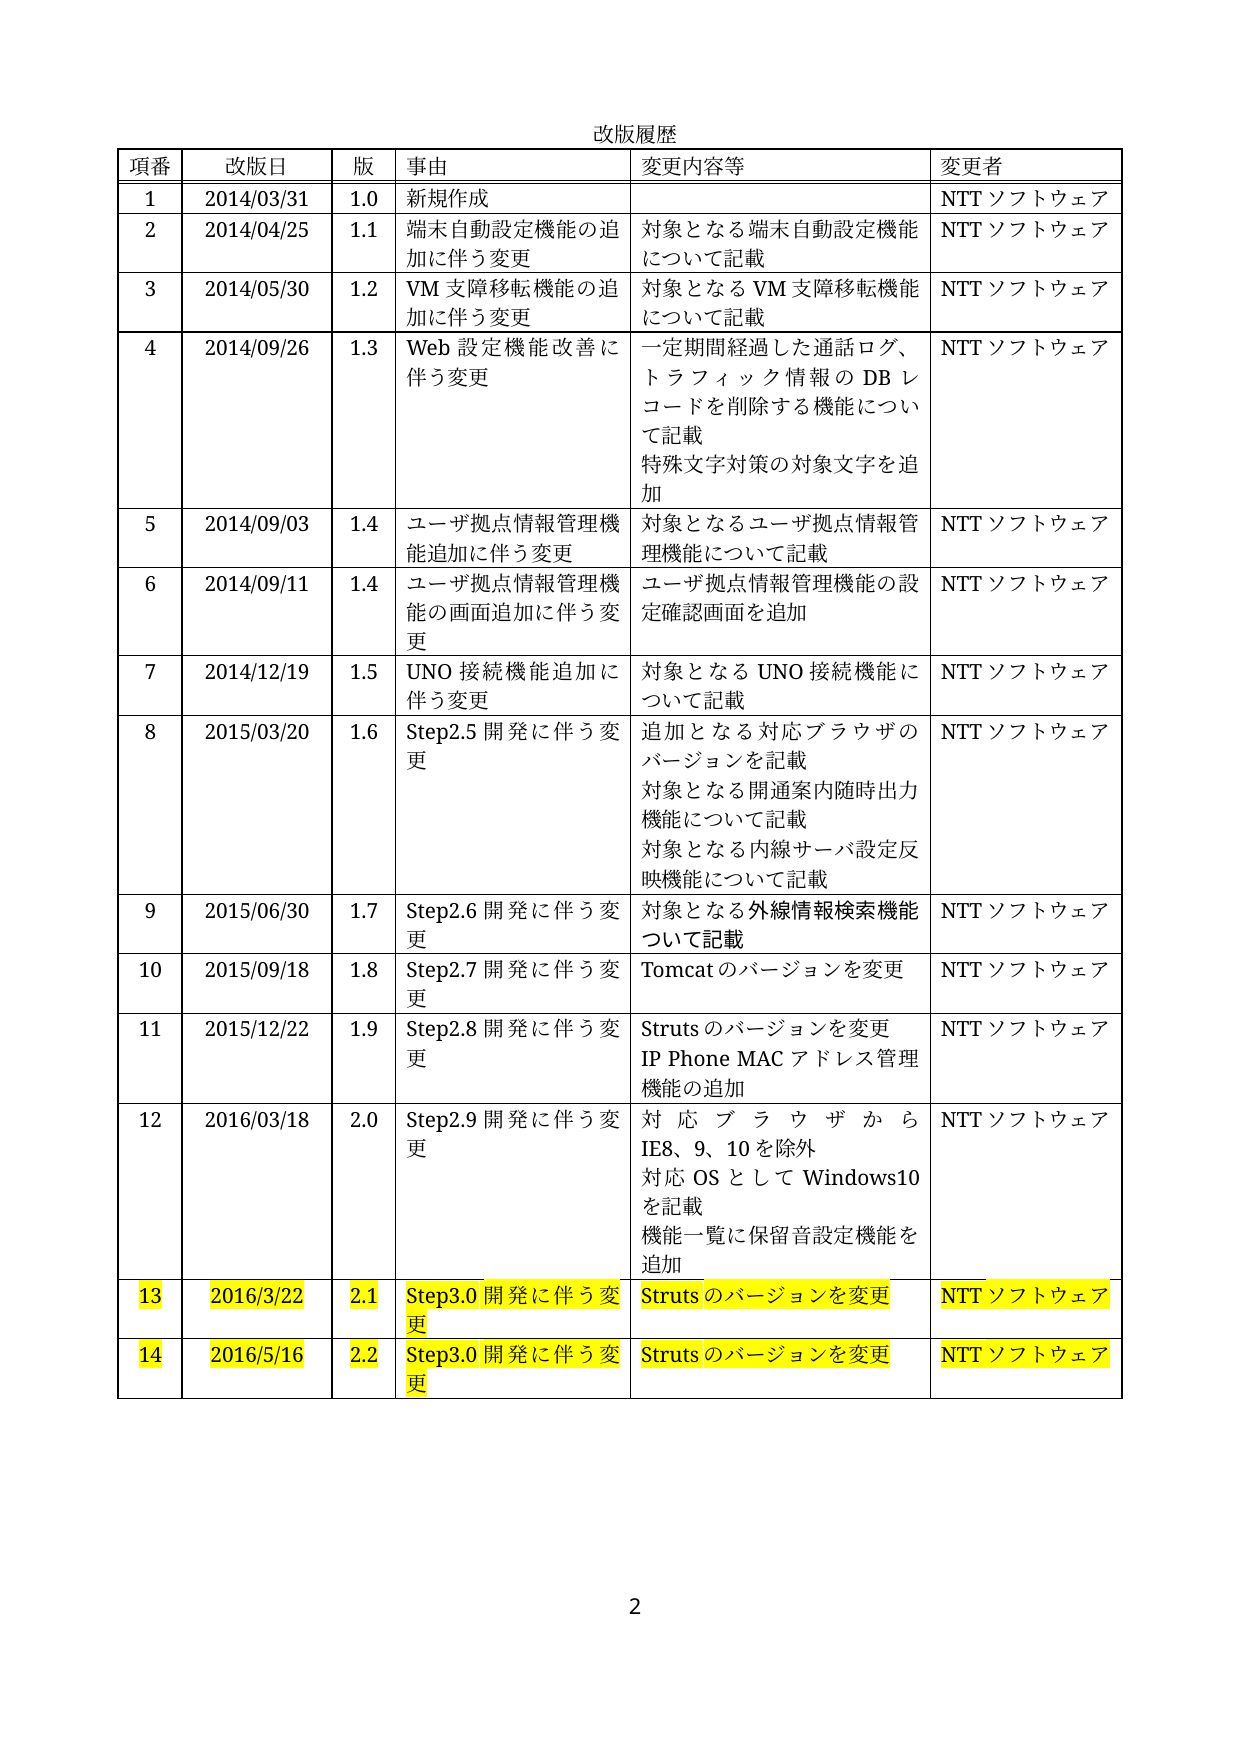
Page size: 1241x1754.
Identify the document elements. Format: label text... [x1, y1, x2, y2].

table_cell [631, 184, 930, 213]
table_cell 1.8 [333, 954, 395, 1012]
table_cell Step3.0開発に伴う変更 [396, 1280, 630, 1338]
table_cell Tomcatのバージョンを変更 [631, 954, 930, 1012]
table_cell 13 [119, 1280, 181, 1338]
table_cell 2014/09/03 [183, 509, 331, 567]
table_cell 2014/04/25 [183, 214, 331, 272]
table_cell Step2.7開発に伴う変更 [396, 954, 630, 1012]
table_cell 2015/03/20 [183, 716, 331, 894]
table_cell 1.6 [333, 716, 395, 894]
table_cell 端末自動設定機能の追加に伴う変更 [396, 214, 630, 272]
table_cell 10 [119, 954, 181, 1012]
table_cell 6 [119, 568, 181, 655]
table_cell 一定期間経過した通話ログ、トラフィック情報のDBレコードを削除する機能について記載 特殊文字対策の対象文字を追加 [631, 333, 930, 507]
table_cell 2015/06/30 [183, 895, 331, 953]
table_cell 2.2 [333, 1339, 395, 1397]
table_cell NTTソフトウェア [931, 954, 1121, 1012]
table_cell 1.2 [333, 273, 395, 331]
table_cell 1.5 [333, 656, 395, 715]
table_cell 11 [119, 1014, 181, 1103]
table_cell NTTソフトウェア [931, 333, 1121, 507]
table_cell NTTソフトウェア [931, 1014, 1121, 1103]
table_cell ユーザ拠点情報管理機能追加に伴う変更 [396, 509, 630, 567]
table_cell 3 [119, 273, 181, 331]
table_cell NTTソフトウェア [931, 1104, 1121, 1279]
table_cell 2015/09/18 [183, 954, 331, 1012]
table_cell NTTソフトウェア [931, 568, 1121, 655]
table_cell 2014/03/31 [183, 184, 331, 213]
table_cell NTTソフトウェア [931, 1339, 1121, 1397]
table_cell 4 [119, 333, 181, 507]
table_cell 1 [119, 184, 181, 213]
table_cell 2016/3/22 [183, 1280, 331, 1338]
table_cell 2.1 [333, 1280, 395, 1338]
table_cell 対象となるユーザ拠点情報管理機能について記載 [631, 509, 930, 567]
table_cell 2014/05/30 [183, 273, 331, 331]
table_cell 1.4 [333, 509, 395, 567]
table_cell ユーザ拠点情報管理機能の設定確認画面を追加 [631, 568, 930, 655]
table_cell 2014/09/26 [183, 333, 331, 507]
table_cell 5 [119, 509, 181, 567]
table_header 事由 [396, 150, 630, 180]
table_cell 1.1 [333, 214, 395, 272]
table_cell 2016/5/16 [183, 1339, 331, 1397]
table_cell Step2.8開発に伴う変更 [396, 1014, 630, 1103]
table_cell NTTソフトウェア [931, 716, 1121, 894]
table_cell 9 [119, 895, 181, 953]
table_cell 2015/12/22 [183, 1014, 331, 1103]
table_cell VM支障移転機能の追加に伴う変更 [396, 273, 630, 331]
table_cell Strutsのバージョンを変更 [631, 1339, 930, 1397]
table_cell UNO接続機能追加に伴う変更 [396, 656, 630, 715]
table_cell 14 [119, 1339, 181, 1397]
table_cell 対象となる端末自動設定機能について記載 [631, 214, 930, 272]
table_cell Strutsのバージョンを変更 [631, 1280, 930, 1338]
table_cell 1.7 [333, 895, 395, 953]
table_cell NTTソフトウェア [931, 1280, 1121, 1338]
table_cell 2016/03/18 [183, 1104, 331, 1279]
table_cell 1.4 [333, 568, 395, 655]
table_cell 12 [119, 1104, 181, 1279]
table_header 変更者 [931, 150, 1121, 180]
table_cell 1.9 [333, 1014, 395, 1103]
table_header 改版日 [183, 150, 331, 180]
table_cell 2 [119, 214, 181, 272]
table_cell 8 [119, 716, 181, 894]
table_cell NTTソフトウェア [931, 214, 1121, 272]
table_cell 対象となるVM支障移転機能について記載 [631, 273, 930, 331]
table_cell NTTソフトウェア [931, 273, 1121, 331]
table_cell NTTソフトウェア [931, 509, 1121, 567]
table_cell 対応ブラウザからIE8、9、10を除外 対応OSとしてWindows10を記載 機能一覧に保留音設定機能を追加 [631, 1104, 930, 1279]
table_cell 対象となる外線情報検索機能ついて記載 [631, 895, 930, 953]
table_cell Step2.5開発に伴う変更 [396, 716, 630, 894]
table_cell 2014/09/11 [183, 568, 331, 655]
table_cell Step3.0開発に伴う変更 [396, 1339, 630, 1397]
table_header 項番 [119, 150, 181, 180]
table_header 版 [333, 150, 395, 180]
table_cell 2014/12/19 [183, 656, 331, 715]
table_cell 対象となるUNO接続機能について記載 [631, 656, 930, 715]
table_cell Step2.9開発に伴う変更 [396, 1104, 630, 1279]
table_cell ユーザ拠点情報管理機能の画面追加に伴う変更 [396, 568, 630, 655]
table_cell 新規作成 [396, 184, 630, 213]
table_cell Strutsのバージョンを変更 IP Phone MACアドレス管理機能の追加 [631, 1014, 930, 1103]
table_cell NTTソフトウェア [931, 656, 1121, 715]
table_cell Web設定機能改善に伴う変更 [396, 333, 630, 507]
table_cell Step2.6開発に伴う変更 [396, 895, 630, 953]
table_header 変更内容等 [631, 150, 930, 180]
table_cell 1.0 [333, 184, 395, 213]
table_cell 2.0 [333, 1104, 395, 1279]
text 改版履歴 [118, 118, 1152, 148]
table_cell 1.3 [333, 333, 395, 507]
table_cell NTTソフトウェア [931, 184, 1121, 213]
table_cell 7 [119, 656, 181, 715]
table_cell NTTソフトウェア [931, 895, 1121, 953]
table_cell 追加となる対応ブラウザのバージョンを記載 対象となる開通案内随時出力機能について記載 対象となる内線サーバ設定反映機能について記載 [631, 716, 930, 894]
